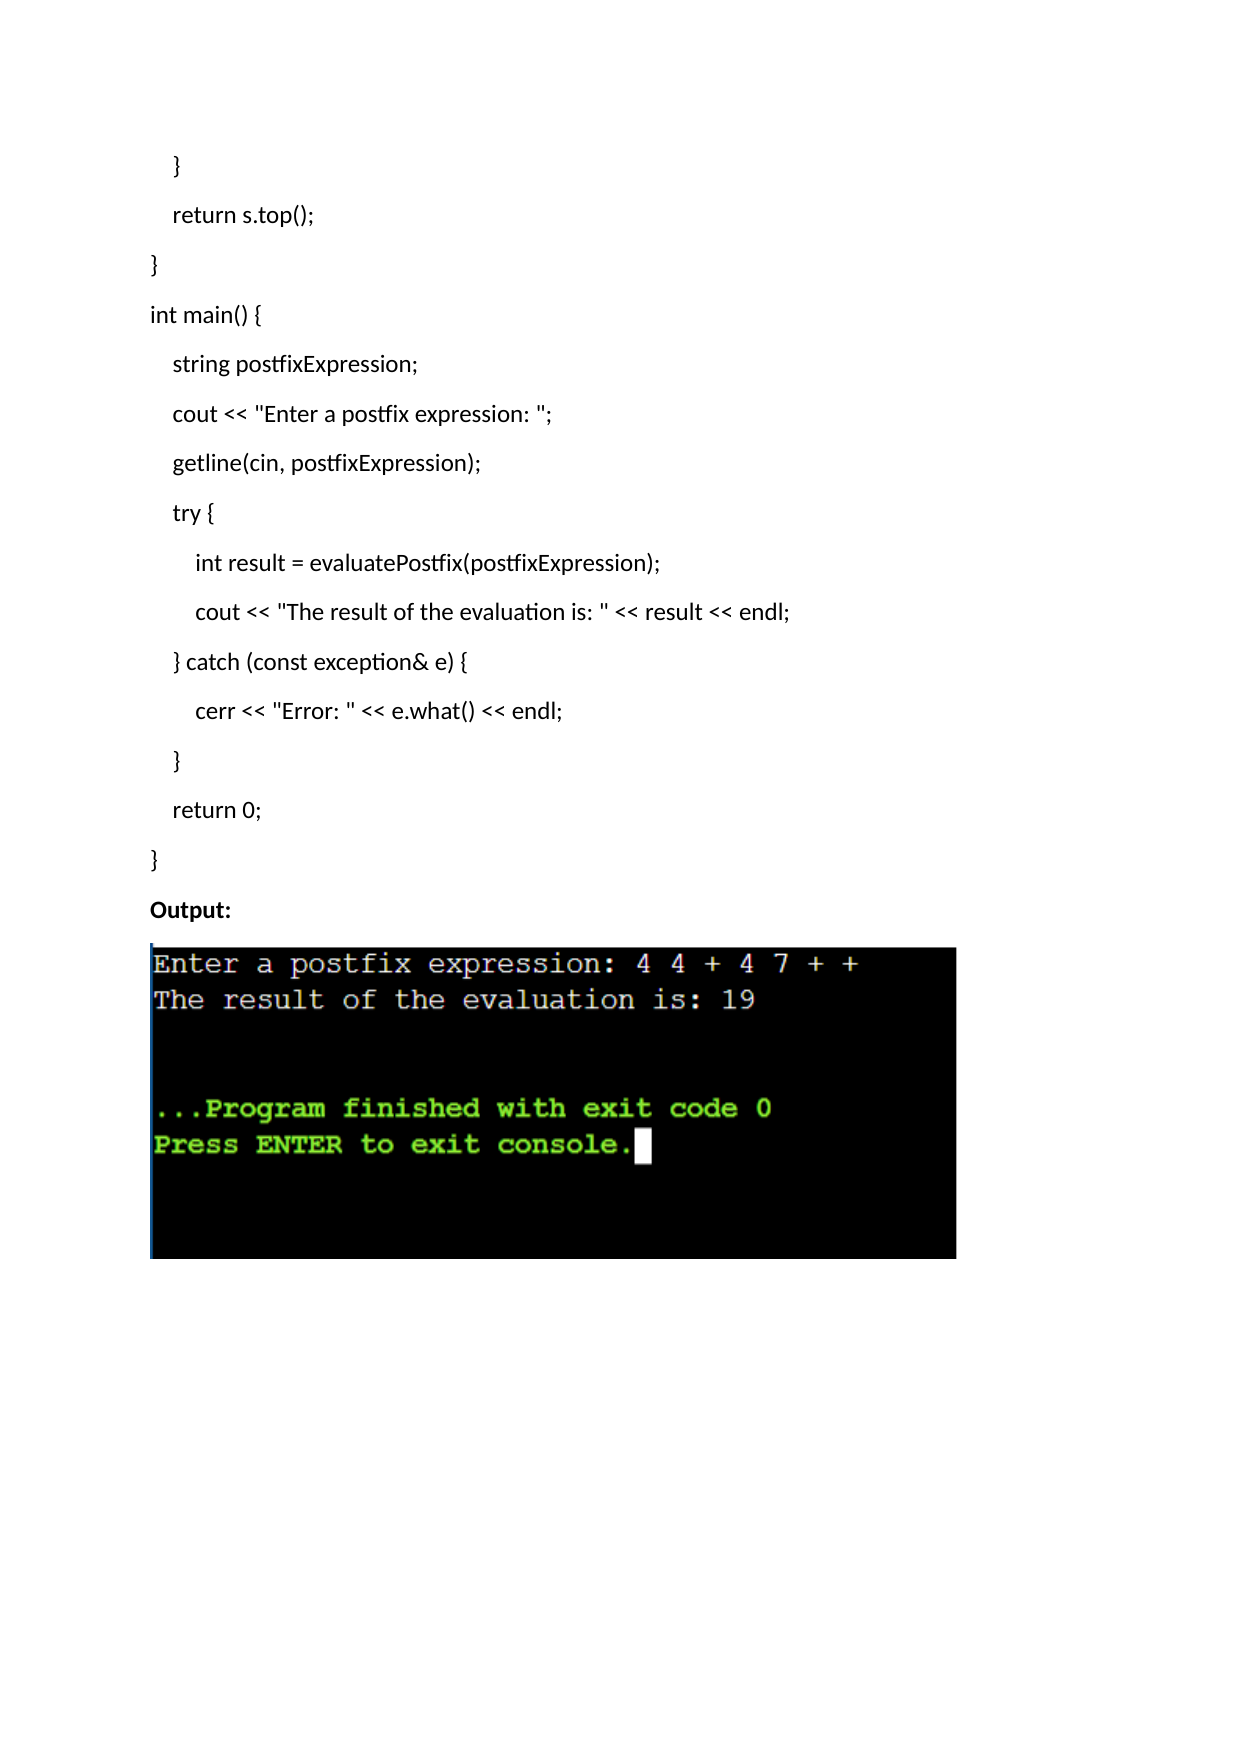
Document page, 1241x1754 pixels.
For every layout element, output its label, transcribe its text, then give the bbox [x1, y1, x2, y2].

text cout << "The result of the evaluation is: " << result << endl; [150, 596, 1090, 627]
text string postfixExpression; [150, 348, 1090, 379]
text } [150, 745, 1090, 776]
text } catch (const exception& e) { [150, 646, 1090, 676]
text return s.top(); [150, 199, 1090, 230]
text cerr << "Error: " << e.what() << endl; [150, 695, 1090, 726]
text int main() { [150, 299, 1090, 329]
text getline(cin, postfixExpression); [150, 447, 1090, 478]
text } [150, 844, 1090, 875]
text Output: [150, 894, 1090, 924]
text return 0; [150, 794, 1090, 825]
text int result = evaluatePostfix(postfixExpression); [150, 547, 1090, 577]
picture [150, 943, 957, 1259]
text cout << "Enter a postfix expression: "; [150, 398, 1090, 428]
text try { [150, 497, 1090, 528]
text } [150, 249, 1090, 280]
text } [150, 150, 1090, 181]
